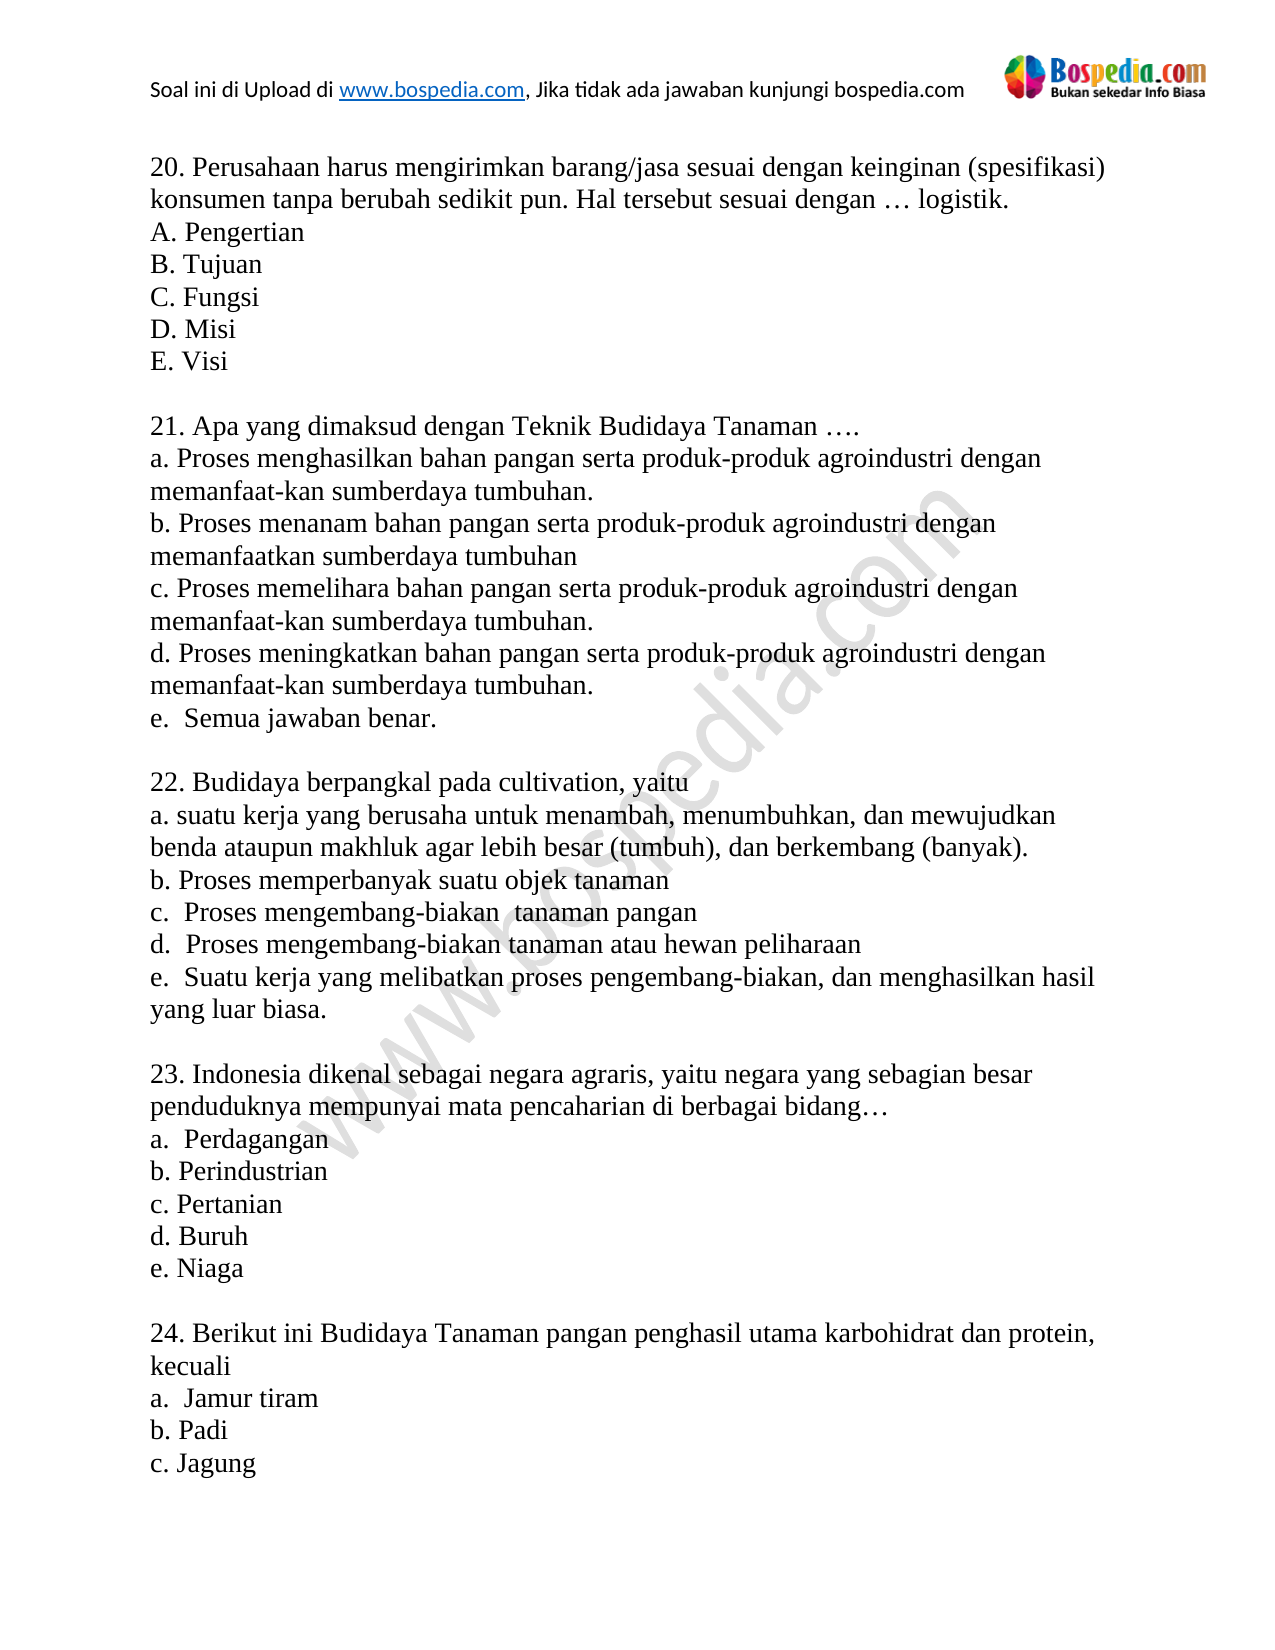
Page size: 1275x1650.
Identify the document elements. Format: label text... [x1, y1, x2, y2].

text e. Semua jawaban benar. [150, 701, 1125, 733]
text c. Jagung [150, 1446, 1125, 1478]
text 22. Budidaya berpangkal pada cultivation, yaitu [150, 766, 1125, 798]
text 20. Perusahaan harus mengirimkan barang/jasa sesuai dengan keinginan (spesifikasi) konsumen tanpa berubah sedikit pun. Hal tersebut sesuai dengan … logistik. [150, 150, 1125, 215]
text 24. Berikut ini Budidaya Tanaman pangan penghasil utama karbohidrat dan protein, kecuali [150, 1316, 1125, 1381]
text c. Pertanian [150, 1187, 1125, 1219]
text 23. Indonesia dikenal sebagai negara agraris, yaitu negara yang sebagian besar penduduknya mempunyai mata pencaharian di berbagai bidang… [150, 1057, 1125, 1122]
text d. Buruh [150, 1219, 1125, 1251]
text C. Fungsi [150, 279, 1125, 312]
text e. Suatu kerja yang melibatkan proses pengembang-biakan, dan menghasilkan hasil yang luar biasa. [150, 960, 1125, 1025]
text a. suatu kerja yang berusaha untuk menambah, menumbuhkan, dan mewujudkan benda ataupun makhluk agar lebih besar (tumbuh), dan berkembang (banyak). [150, 798, 1125, 863]
text A. Pengertian [150, 215, 1125, 247]
text a. Proses menghasilkan bahan pangan serta produk-produk agroindustri dengan memanfaat-kan sumberdaya tumbuhan. [150, 442, 1125, 506]
text d. Proses meningkatkan bahan pangan serta produk-produk agroindustri dengan memanfaat-kan sumberdaya tumbuhan. [150, 636, 1125, 701]
text 21. Apa yang dimaksud dengan Teknik Budidaya Tanaman …. [150, 409, 1125, 442]
text d. Proses mengembang-biakan tanaman atau hewan peliharaan [150, 927, 1125, 960]
text D. Misi [150, 312, 1125, 344]
text b. Proses memperbanyak suatu objek tanaman [150, 863, 1125, 895]
text a. Jamur tiram [150, 1381, 1125, 1413]
text b. Perindustrian [150, 1154, 1125, 1187]
picture [1000, 48, 1213, 104]
text b. Padi [150, 1413, 1125, 1446]
text B. Tujuan [150, 247, 1125, 279]
text c. Proses mengembang-biakan tanaman pangan [150, 895, 1125, 927]
text e. Niaga [150, 1251, 1125, 1284]
text b. Proses menanam bahan pangan serta produk-produk agroindustri dengan memanfaatkan sumberdaya tumbuhan [150, 506, 1125, 571]
text a. Perdagangan [150, 1122, 1125, 1154]
text c. Proses memelihara bahan pangan serta produk-produk agroindustri dengan memanfaat-kan sumberdaya tumbuhan. [150, 571, 1125, 636]
text E. Visi [150, 344, 1125, 377]
